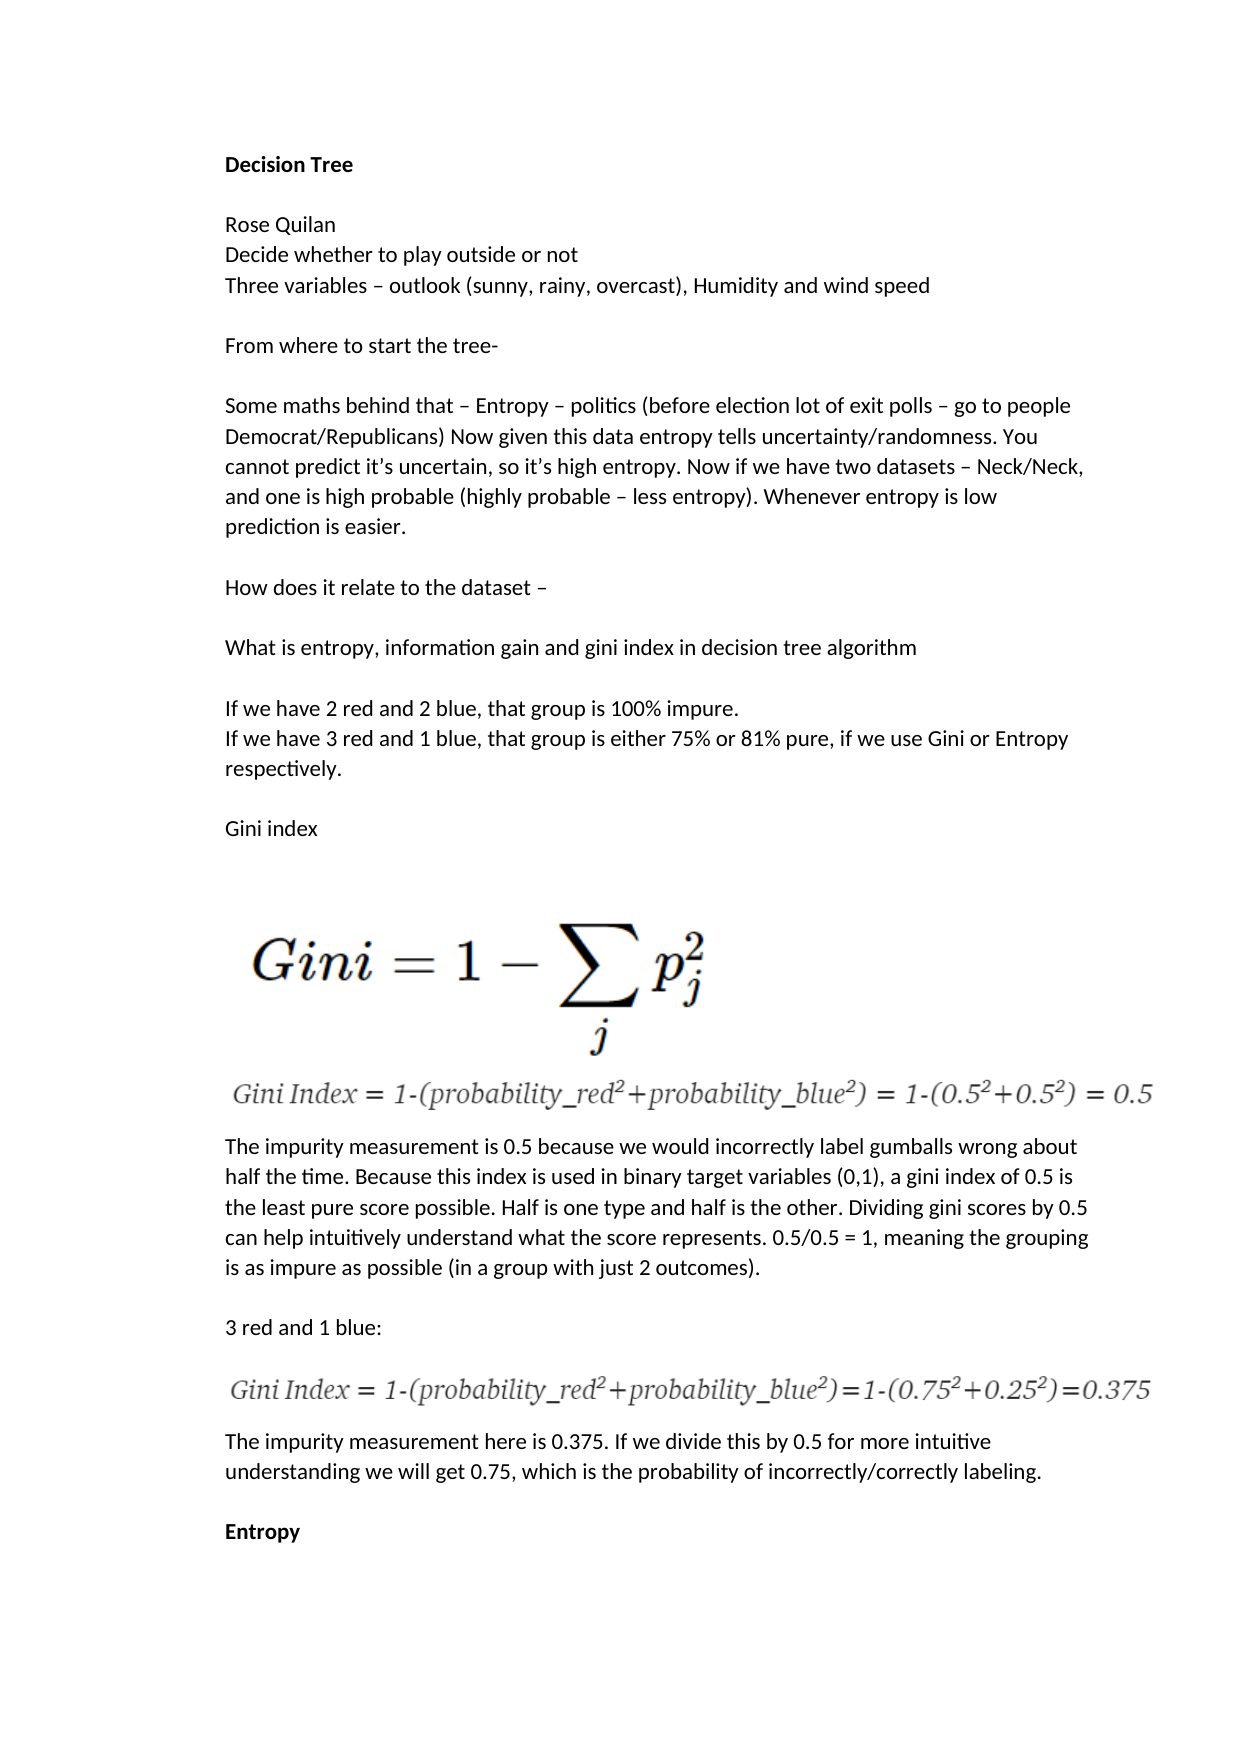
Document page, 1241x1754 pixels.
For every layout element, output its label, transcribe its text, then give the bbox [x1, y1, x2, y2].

list How does it relate to the dataset – [225, 573, 1090, 601]
list If we have 2 red and 2 blue, that group is 100% impure. [225, 694, 1090, 722]
picture [225, 875, 744, 1070]
picture [225, 1373, 1166, 1425]
list Decide whether to play outside or not [225, 241, 1090, 269]
list What is entropy, information gain and gini index in decision tree algorithm [225, 633, 1090, 661]
list Rose Quilan [225, 210, 1090, 238]
list 3 red and 1 blue: [225, 1313, 1090, 1341]
picture [225, 1072, 1166, 1130]
list From where to start the tree- [225, 331, 1090, 359]
list Three variables – outlook (sunny, rainy, overcast), Humidity and wind speed [225, 271, 1090, 299]
list Gini index [225, 814, 1090, 843]
list Decision Tree [225, 150, 1090, 178]
list The impurity measurement here is 0.375. If we divide this by 0.5 for more intuitive understanding we will get 0.75, which is the probability of incorrectly/correctly labeling. [225, 1427, 1090, 1485]
list Some maths behind that – Entropy – politics (before election lot of exit polls – go to people Democrat/Republicans) Now given this data entropy tells uncertainty/randomness. You cannot predict it’s uncertain, so it’s high entropy. Now if we have two datasets – Neck/Neck, and one is high probable (highly probable – less entropy). Whenever entropy is low prediction is easier. [225, 392, 1090, 541]
list The impurity measurement is 0.5 because we would incorrectly label gumballs wrong about half the time. Because this index is used in binary target variables (0,1), a gini index of 0.5 is the least pure score possible. Half is one type and half is the other. Dividing gini scores by 0.5 can help intuitively understand what the score represents. 0.5/0.5 = 1, meaning the grouping is as impure as possible (in a group with just 2 outcomes). [225, 1132, 1090, 1281]
list If we have 3 red and 1 blue, that group is either 75% or 81% pure, if we use Gini or Entropy respectively. [225, 724, 1090, 782]
list Entropy [225, 1517, 1090, 1545]
